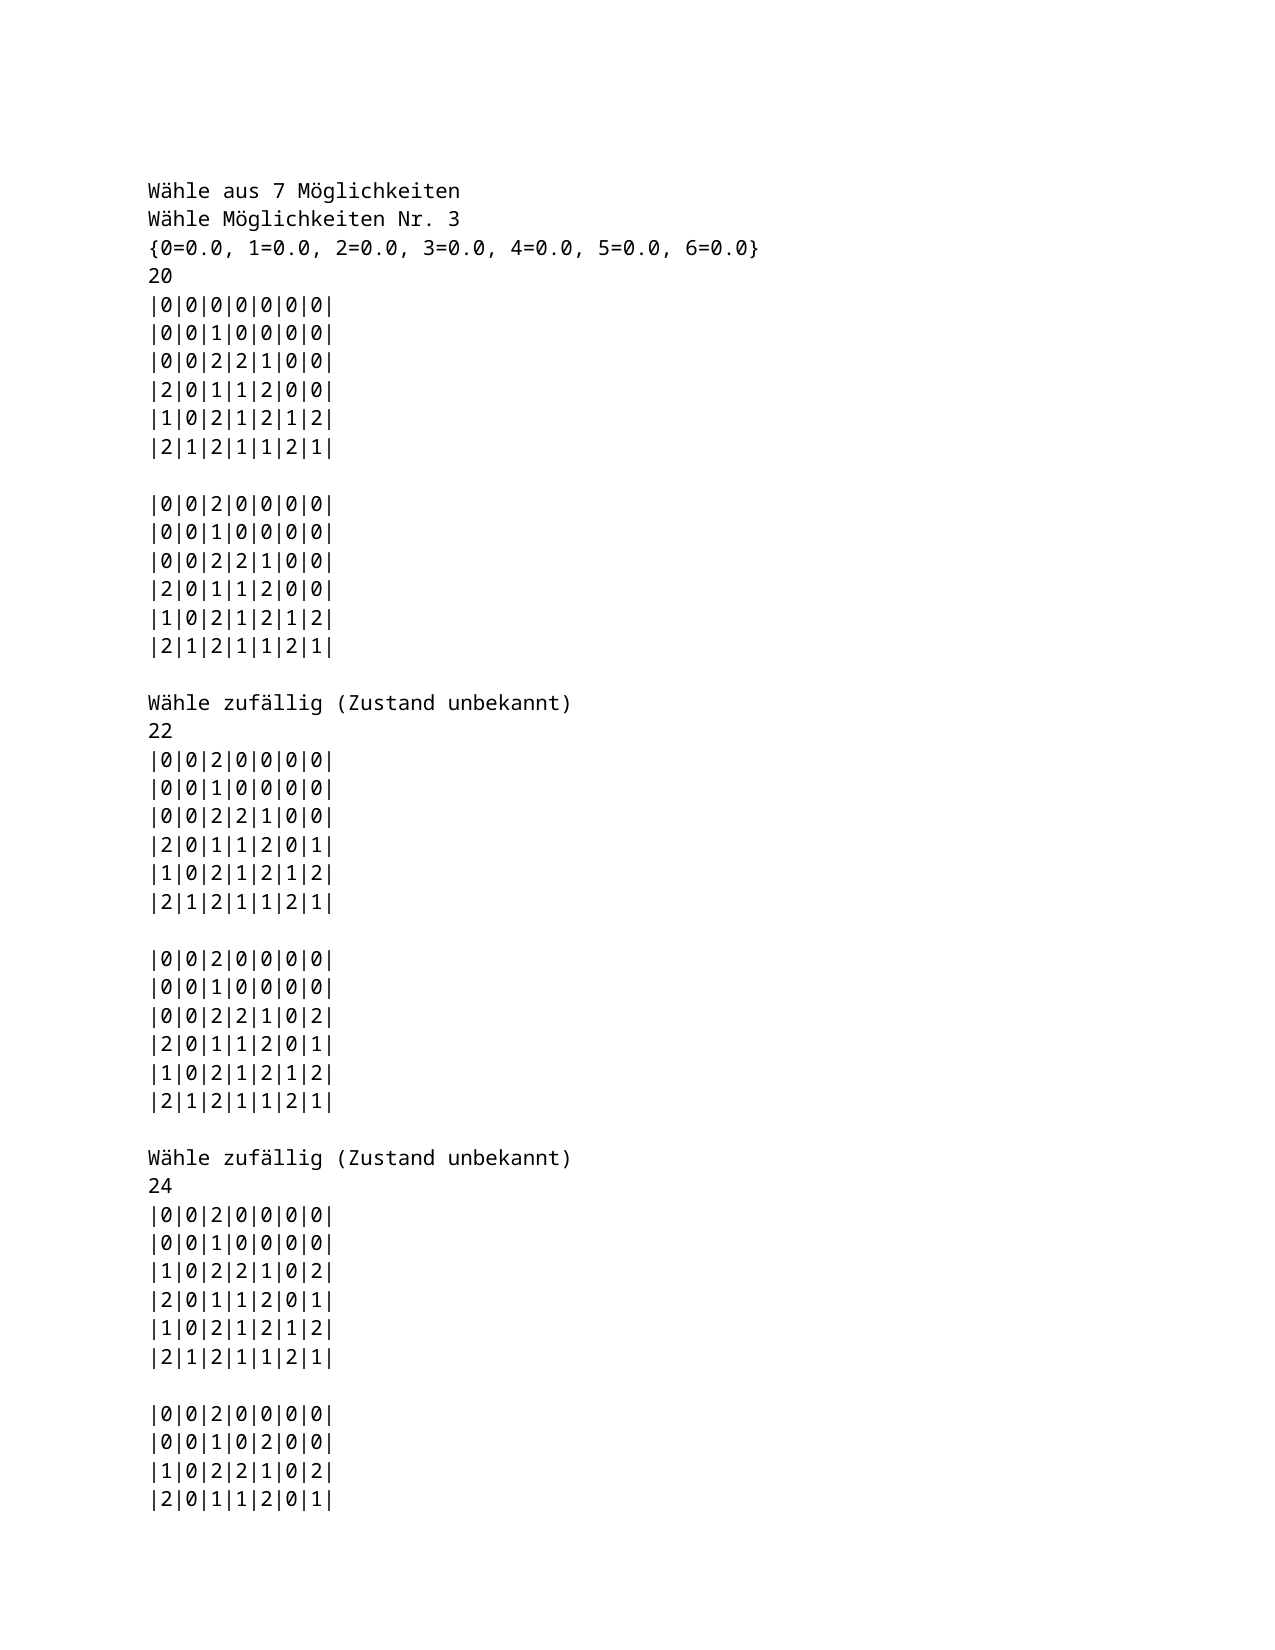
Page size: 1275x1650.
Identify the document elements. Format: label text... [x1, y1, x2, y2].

text 24 [148, 1171, 1127, 1200]
text |0|0|1|0|2|0|0| [148, 1427, 1127, 1456]
text Wähle aus 7 Möglichkeiten [148, 176, 1127, 204]
text |0|0|2|0|0|0|0| [148, 1200, 1127, 1228]
text |1|0|2|1|2|1|2| [148, 858, 1127, 887]
text |1|0|2|2|1|0|2| [148, 1257, 1127, 1285]
text 20 [148, 261, 1127, 290]
text |0|0|2|0|0|0|0| [148, 489, 1127, 517]
text |1|0|2|1|2|1|2| [148, 403, 1127, 432]
text |2|0|1|1|2|0|1| [148, 1029, 1127, 1058]
text |2|1|2|1|1|2|1| [148, 1086, 1127, 1114]
text |2|1|2|1|1|2|1| [148, 432, 1127, 460]
text |0|0|2|2|1|0|2| [148, 1001, 1127, 1029]
text |0|0|1|0|0|0|0| [148, 318, 1127, 347]
text |0|0|2|2|1|0|0| [148, 347, 1127, 375]
text {0=0.0, 1=0.0, 2=0.0, 3=0.0, 4=0.0, 5=0.0, 6=0.0} [148, 233, 1127, 261]
text |0|0|2|2|1|0|0| [148, 546, 1127, 574]
text |2|0|1|1|2|0|1| [148, 830, 1127, 858]
text |2|0|1|1|2|0|1| [148, 1484, 1127, 1513]
text |0|0|1|0|0|0|0| [148, 1228, 1127, 1257]
text |0|0|2|0|0|0|0| [148, 1399, 1127, 1427]
text |2|0|1|1|2|0|0| [148, 574, 1127, 603]
text |0|0|2|0|0|0|0| [148, 944, 1127, 972]
text |0|0|2|0|0|0|0| [148, 745, 1127, 773]
text Wähle Möglichkeiten Nr. 3 [148, 204, 1127, 233]
text |2|0|1|1|2|0|1| [148, 1285, 1127, 1313]
text |2|0|1|1|2|0|0| [148, 375, 1127, 403]
text |0|0|2|2|1|0|0| [148, 802, 1127, 830]
text |2|1|2|1|1|2|1| [148, 631, 1127, 659]
text |0|0|0|0|0|0|0| [148, 290, 1127, 318]
text |2|1|2|1|1|2|1| [148, 887, 1127, 915]
text |0|0|1|0|0|0|0| [148, 517, 1127, 546]
text |0|0|1|0|0|0|0| [148, 972, 1127, 1001]
text |1|0|2|1|2|1|2| [148, 1313, 1127, 1342]
text |2|1|2|1|1|2|1| [148, 1342, 1127, 1370]
text |1|0|2|1|2|1|2| [148, 603, 1127, 631]
text |0|0|1|0|0|0|0| [148, 773, 1127, 802]
text Wähle zufällig (Zustand unbekannt) [148, 1143, 1127, 1171]
text Wähle zufällig (Zustand unbekannt) [148, 688, 1127, 716]
text |1|0|2|1|2|1|2| [148, 1058, 1127, 1086]
text |1|0|2|2|1|0|2| [148, 1456, 1127, 1484]
text 22 [148, 716, 1127, 745]
